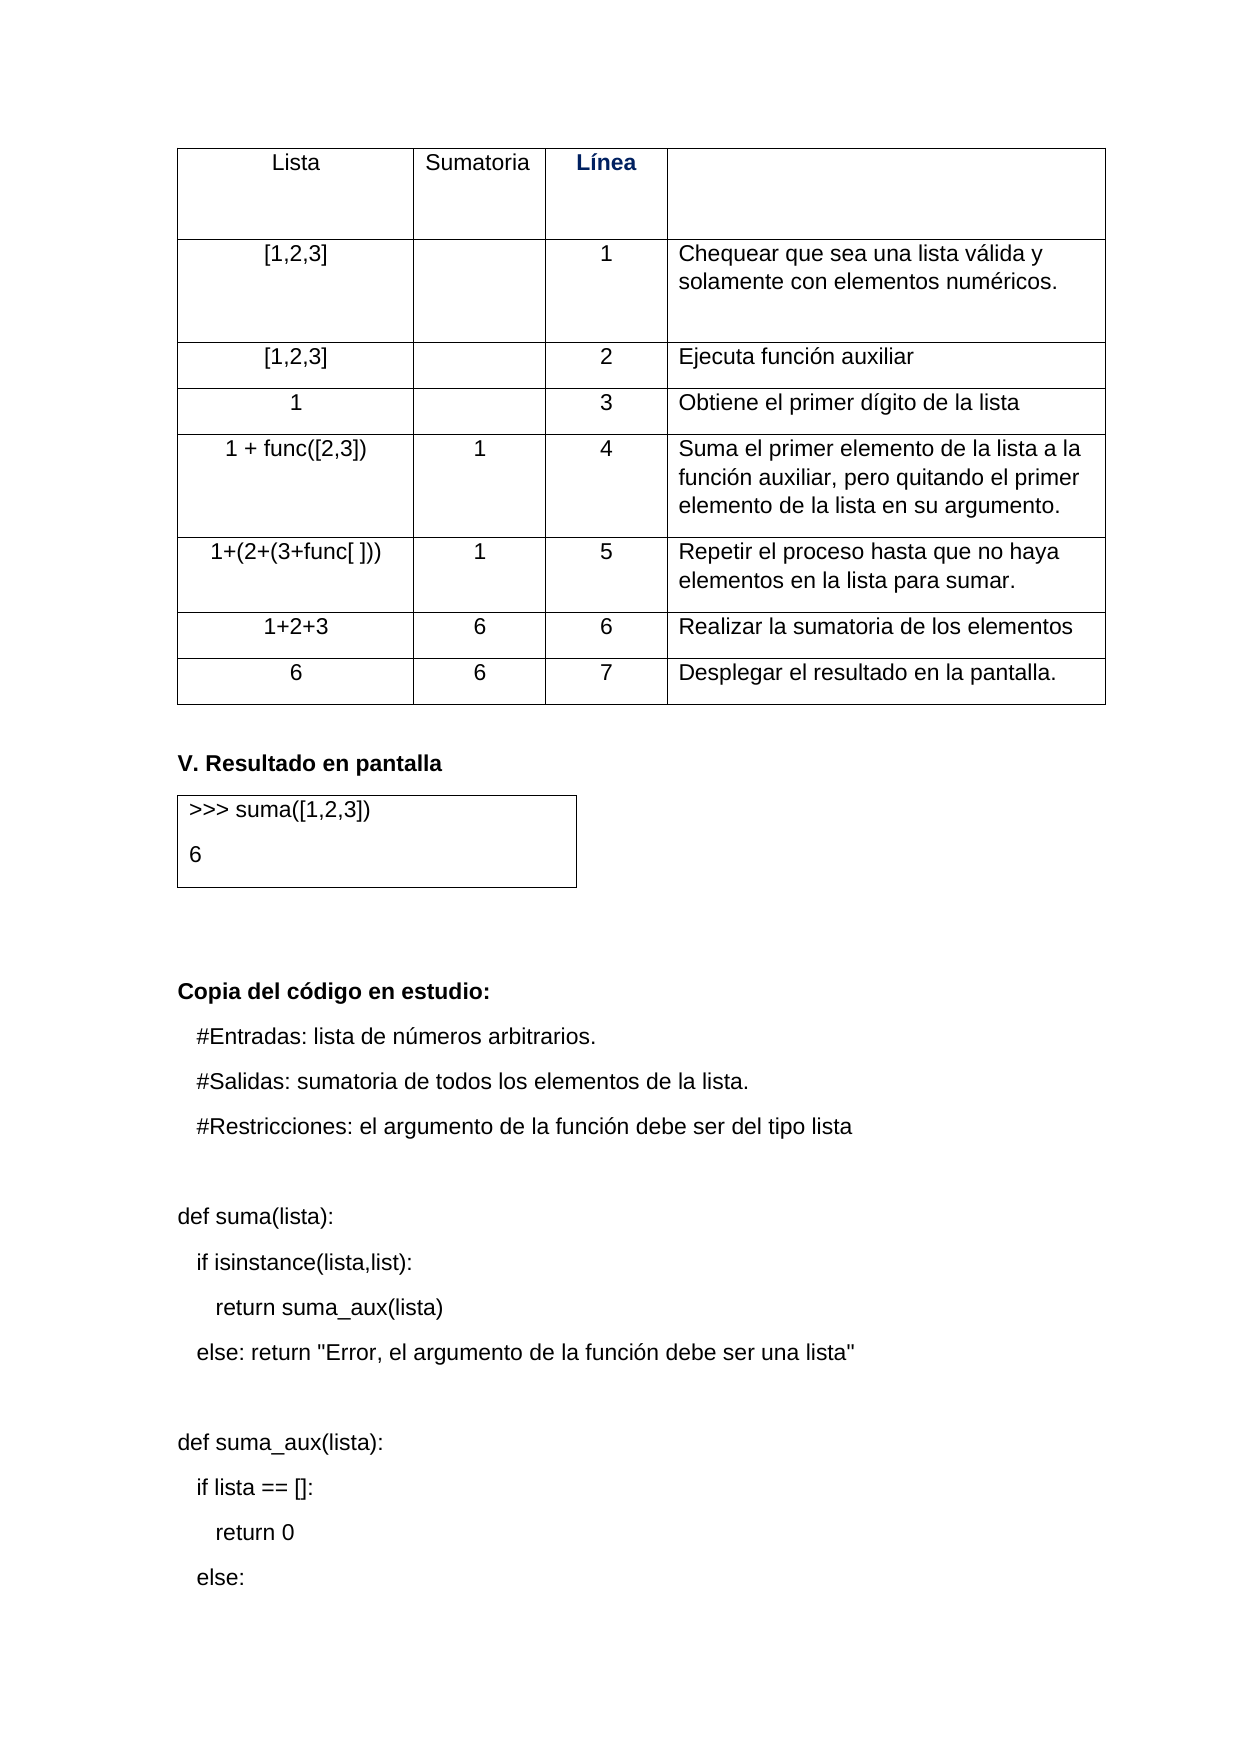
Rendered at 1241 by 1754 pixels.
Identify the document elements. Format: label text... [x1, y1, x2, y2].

table_cell [1,2,3] [178, 240, 413, 342]
table_cell [414, 343, 545, 388]
text return 0 [177, 1519, 1063, 1545]
table_cell 2 [546, 343, 667, 388]
table_cell 1 + func([2,3]) [178, 435, 413, 537]
text def suma_aux(lista): [177, 1429, 1063, 1455]
text def suma(lista): [177, 1203, 1063, 1230]
table_cell [414, 389, 545, 434]
table_cell 1 [546, 240, 667, 342]
table_cell 1+2+3 [178, 613, 413, 658]
table_cell 6 [414, 659, 545, 704]
table_cell 6 [178, 659, 413, 704]
table_cell 1 [414, 435, 545, 537]
table_header >>> suma([1,2,3]) 6 [178, 796, 576, 887]
table_cell [1,2,3] [178, 343, 413, 388]
text else: [177, 1564, 1063, 1591]
text V. Resultado en pantalla [177, 750, 1063, 777]
text #Salidas: sumatoria de todos los elementos de la lista. [177, 1068, 1063, 1094]
table_cell 1 [178, 389, 413, 434]
table_cell Suma el primer elemento de la lista a la función auxiliar, pero quitando el primer elemento de la lista en su argumento. [668, 435, 1105, 537]
table_cell Repetir el proceso hasta que no haya elementos en la lista para sumar. [668, 538, 1105, 612]
table_cell 1 [414, 538, 545, 612]
table_cell 6 [414, 613, 545, 658]
table_cell 4 [546, 435, 667, 537]
table_cell Obtiene el primer dígito de la lista [668, 389, 1105, 434]
text Copia del código en estudio: [177, 978, 1063, 1004]
table_cell Realizar la sumatoria de los elementos [668, 613, 1105, 658]
table_cell Lista [178, 149, 413, 239]
text #Restricciones: el argumento de la función debe ser del tipo lista [177, 1113, 1063, 1139]
text return suma_aux(lista) [177, 1293, 1063, 1320]
text if lista == []: [177, 1474, 1063, 1500]
table_cell 1+(2+(3+func[ ])) [178, 538, 413, 612]
table_cell 3 [546, 389, 667, 434]
table_cell Sumatoria [414, 149, 545, 239]
table_cell 5 [546, 538, 667, 612]
table_cell Chequear que sea una lista válida y solamente con elementos numéricos. [668, 240, 1105, 342]
text if isinstance(lista,list): [177, 1248, 1063, 1275]
table_cell [668, 149, 1105, 239]
table_cell Ejecuta función auxiliar [668, 343, 1105, 388]
table_cell 7 [546, 659, 667, 704]
text #Entradas: lista de números arbitrarios. [177, 1023, 1063, 1049]
table_cell 6 [546, 613, 667, 658]
table_header Corre Línea [546, 149, 667, 239]
table_cell [414, 240, 545, 342]
table_cell Desplegar el resultado en la pantalla. [668, 659, 1105, 704]
text else: return "Error, el argumento de la función debe ser una lista" [177, 1339, 1063, 1365]
